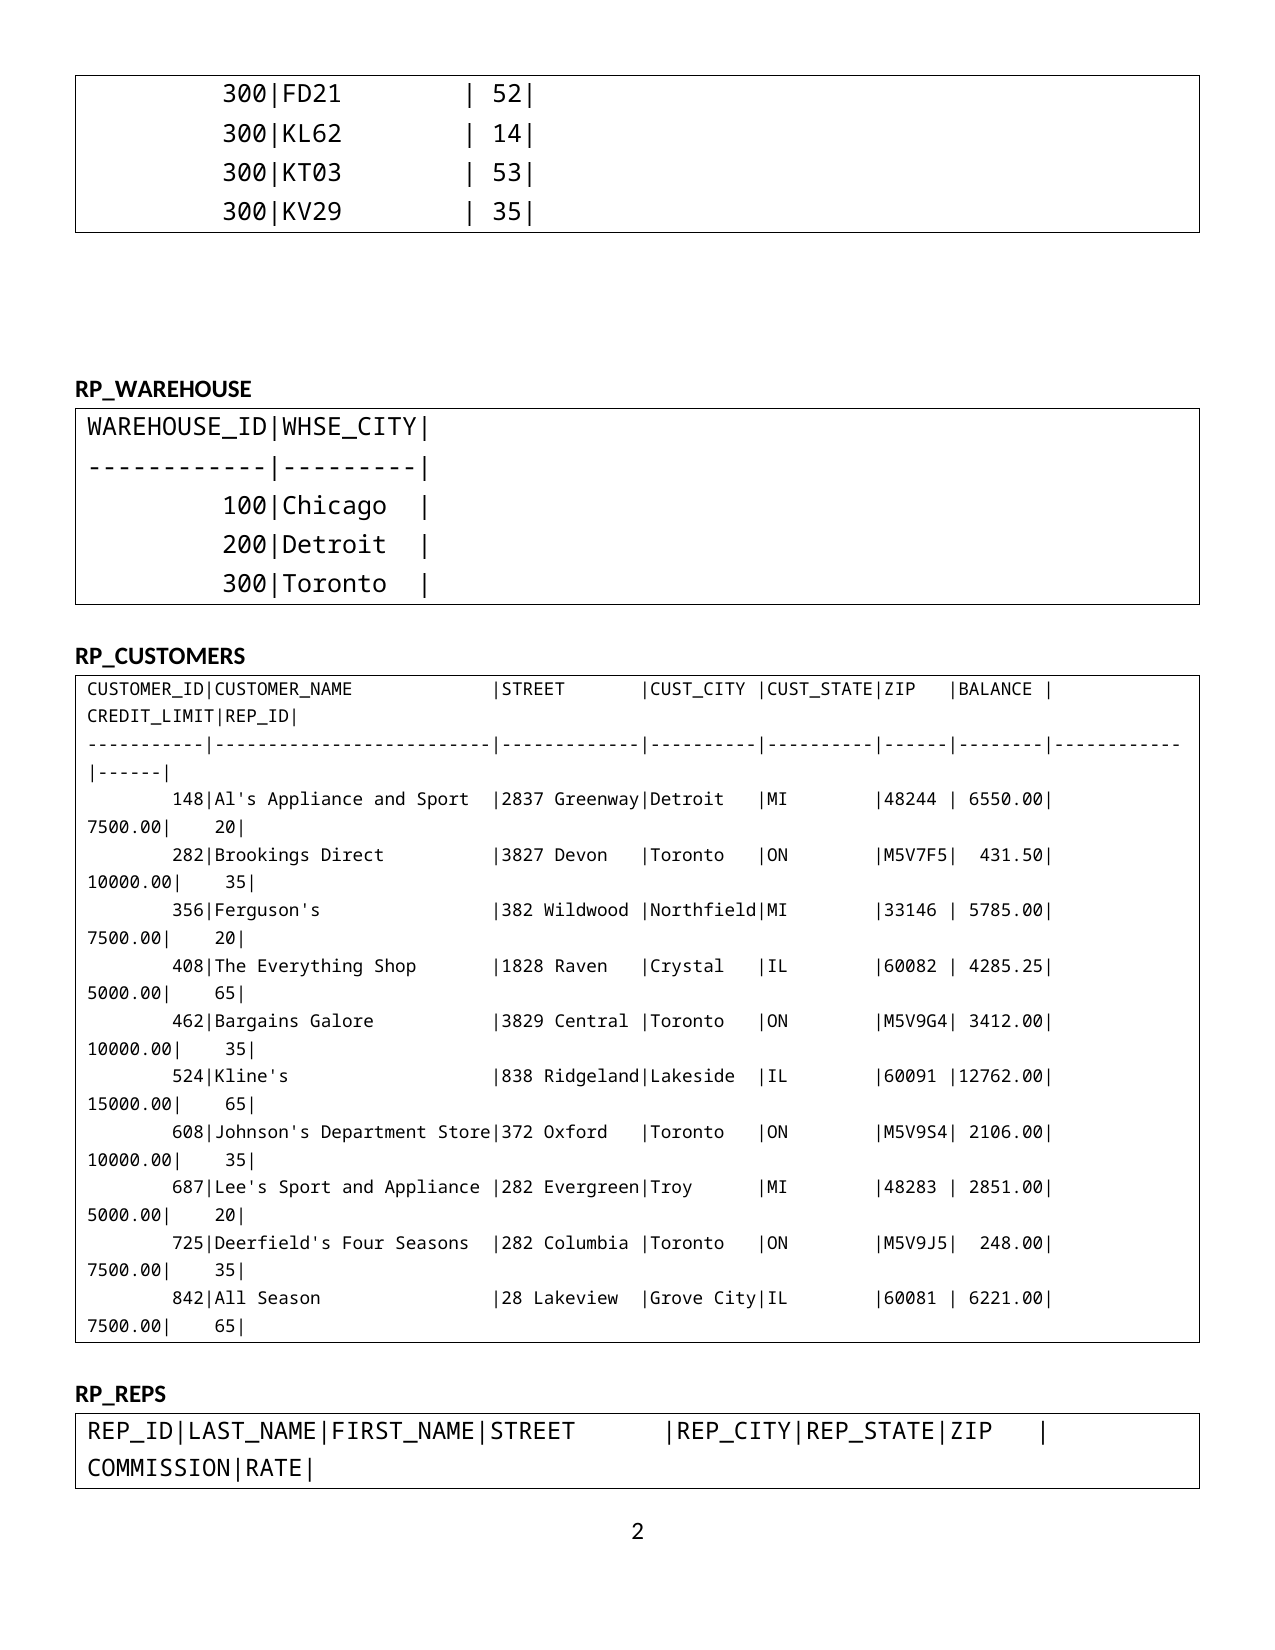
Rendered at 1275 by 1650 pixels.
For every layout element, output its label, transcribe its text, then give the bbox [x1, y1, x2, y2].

text RP_REPS [75, 1378, 1200, 1408]
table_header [76, 1414, 1199, 1488]
table_header WAREHOUSE_ID|WHSE_CITY| ------------|---------| 100|Chicago | 200|Detroit | 300|Toronto | [76, 409, 1199, 604]
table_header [76, 76, 1199, 232]
table_header CUSTOMER_ID|CUSTOMER_NAME |STREET |CUST_CITY |CUST_STATE|ZIP |BALANCE |CREDIT_LIMIT|REP_ID| -----------|--------------------------|-------------|----------|----------|------|--------|------------|------| 148|Al's Appliance and Sport |2837 Greenway|Detroit |MI |48244 | 6550.00| 7500.00| 20| 282|Brookings Direct |3827 Devon |Toronto |ON |M5V7F5| 431.50| 10000.00| 35| 356|Ferguson's |382 Wildwood |Northfield|MI |33146 | 5785.00| 7500.00| 20| 408|The Everything Shop |1828 Raven |Crystal |IL |60082 | 4285.25| 5000.00| 65| 462|Bargains Galore |3829 Central |Toronto |ON |M5V9G4| 3412.00| 10000.00| 35| 524|Kline's |838 Ridgeland|Lakeside |IL |60091 |12762.00| 15000.00| 65| 608|Johnson's Department Store|372 Oxford |Toronto |ON |M5V9S4| 2106.00| 10000.00| 35| 687|Lee's Sport and Appliance |282 Evergreen|Troy |MI |48283 | 2851.00| 5000.00| 20| 725|Deerfield's Four Seasons |282 Columbia |Toronto |ON |M5V9J5| 248.00| 7500.00| 35| 842|All Season |28 Lakeview |Grove City|IL |60081 | 6221.00| 7500.00| 65| [76, 676, 1199, 1342]
text RP_WAREHOUSE [75, 373, 1200, 403]
text RP_CUSTOMERS [75, 640, 1200, 671]
